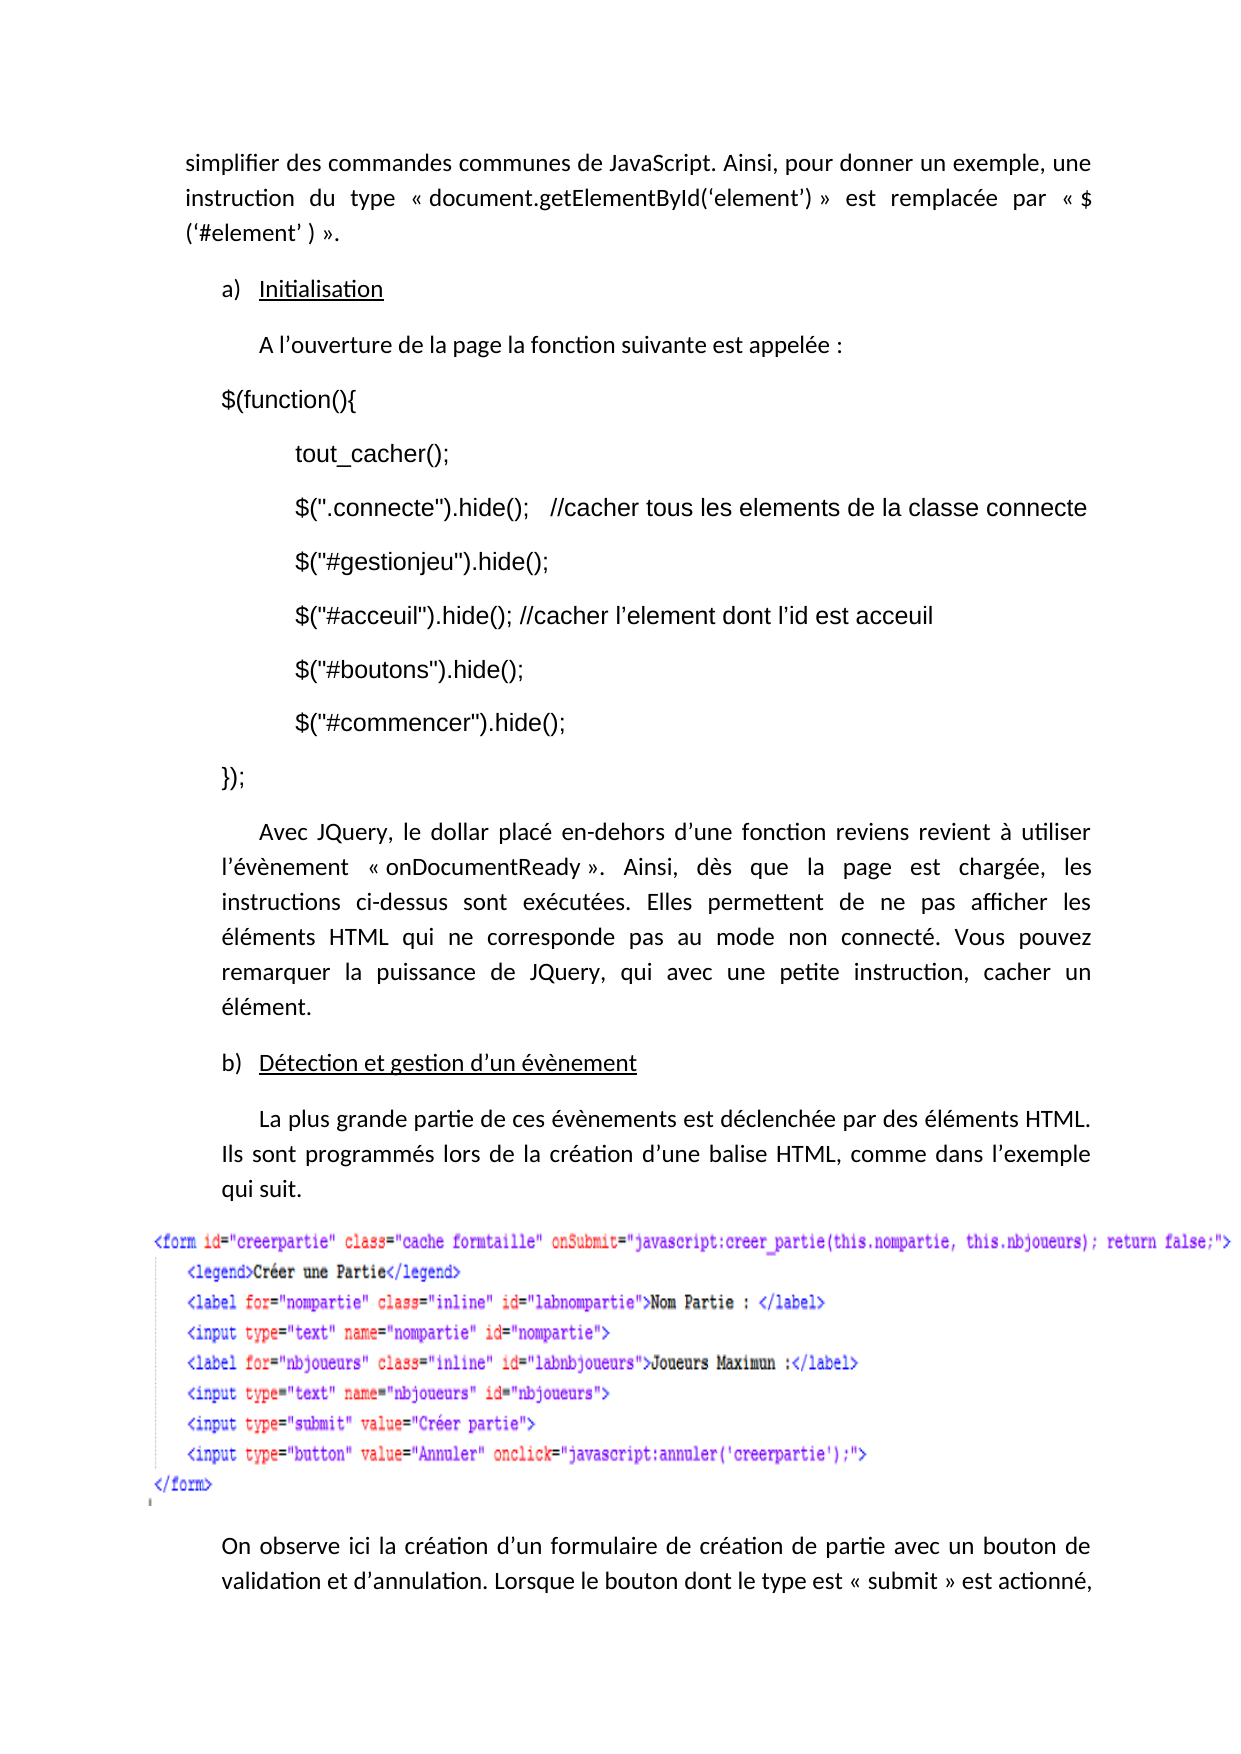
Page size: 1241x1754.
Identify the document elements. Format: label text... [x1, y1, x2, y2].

text Avec JQuery, le dollar placé en-dehors d’une fonction reviens revient à utiliser l’évènement « onDocumentReady ». Ainsi, dès que la page est chargée, les instructions ci-dessus sont exécutées. Elles permettent de ne pas afficher les éléments HTML qui ne corresponde pas au mode non connecté. Vous pouvez remarquer la puissance de JQuery, qui avec une petite instruction, cacher un élément. [221, 816, 1093, 1022]
text $(function(){ [148, 385, 1093, 414]
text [185, 148, 1093, 248]
text A l’ouverture de la page la fonction suivante est appelée : [185, 329, 1093, 360]
text $(".connecte").hide(); //cacher tous les elements de la classe connecte [148, 493, 1093, 522]
text $("#acceuil").hide(); //cacher l’element dont l’id est acceuil [148, 601, 1093, 629]
picture [147, 1228, 1237, 1506]
text }); [148, 762, 1093, 791]
text La plus grande partie de ces évènements est déclenchée par des éléments HTML. Ils sont programmés lors de la création d’une balise HTML, comme dans l’exemple qui suit. [221, 1103, 1093, 1203]
text tout_cacher(); [148, 439, 1093, 468]
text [221, 1530, 1093, 1596]
text $("#commencer").hide(); [148, 708, 1093, 737]
text $("#gestionjeu").hide(); [148, 547, 1093, 576]
list Initialisation [221, 273, 1093, 304]
list Détection et gestion d’un évènement [221, 1047, 1093, 1077]
text $("#boutons").hide(); [148, 654, 1093, 683]
